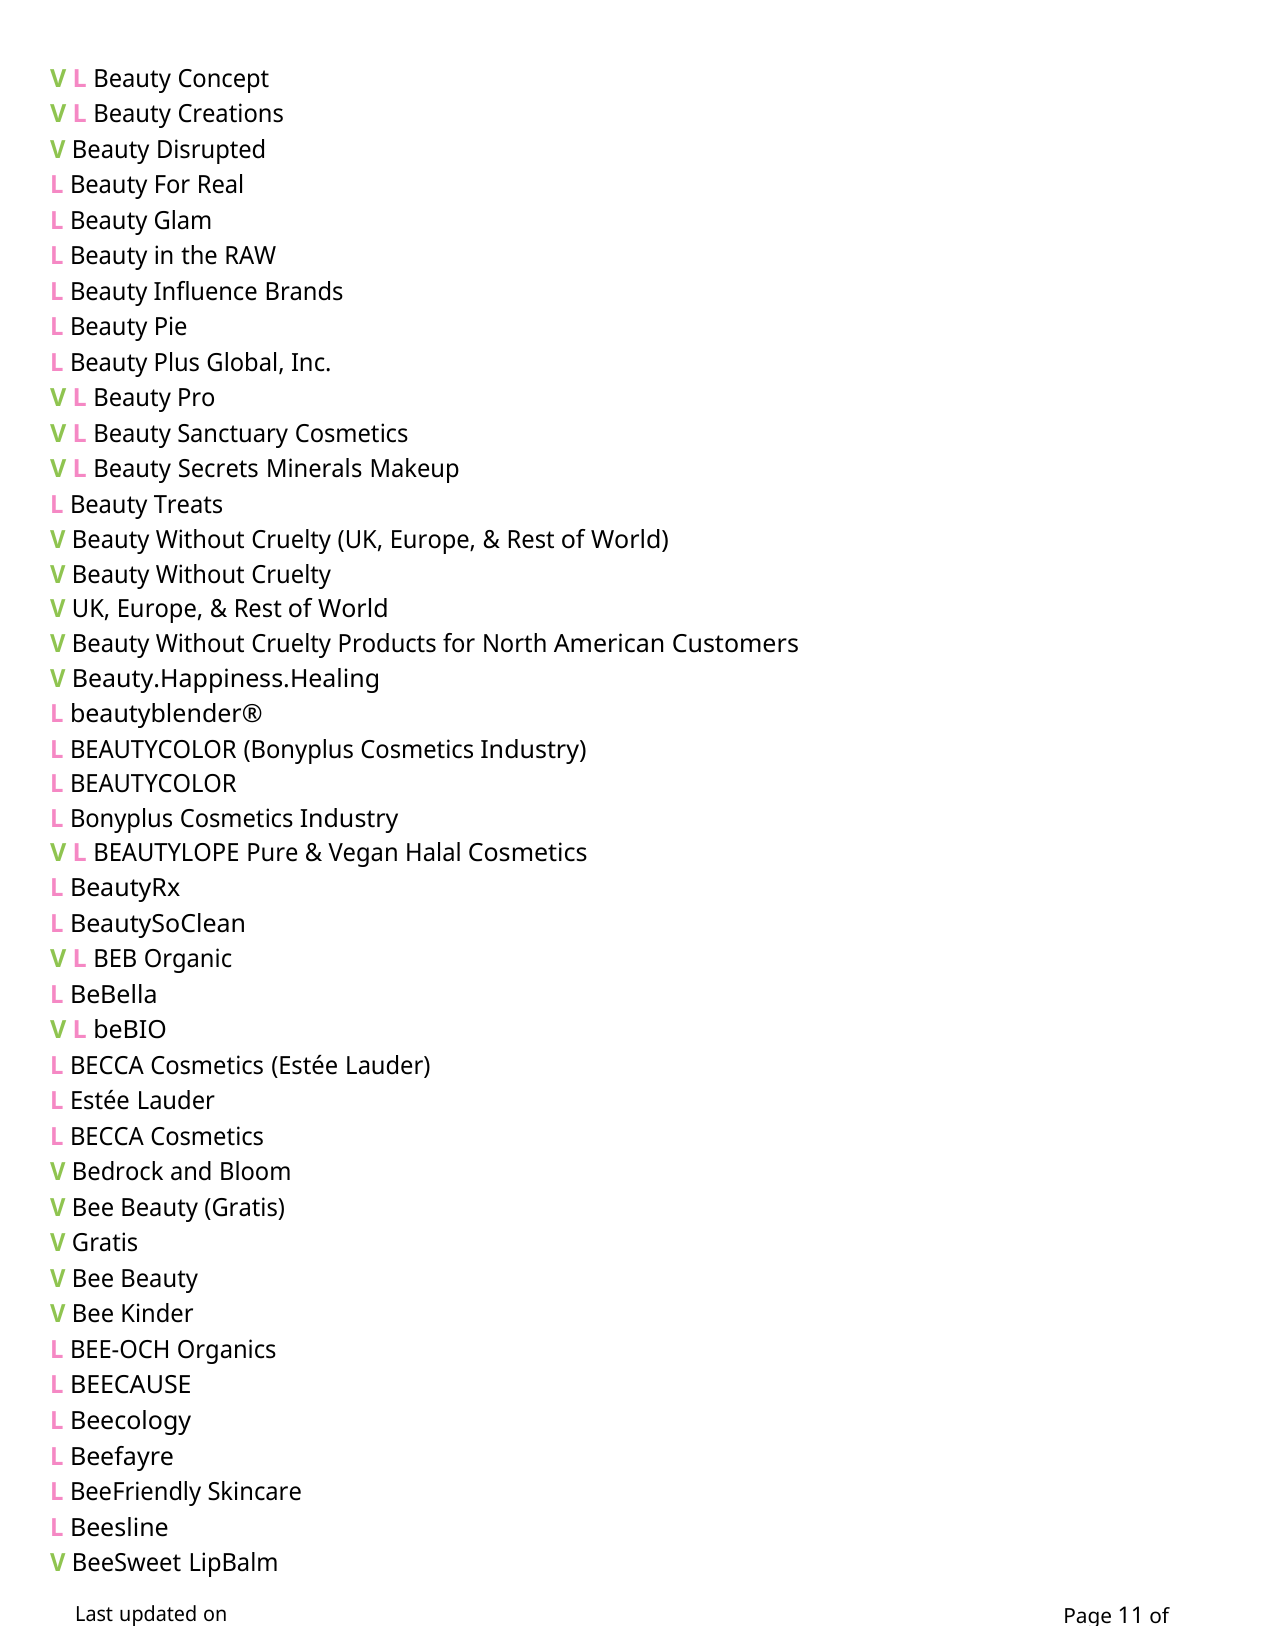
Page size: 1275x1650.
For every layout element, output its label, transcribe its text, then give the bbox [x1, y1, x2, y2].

text V Bedrock and Bloom [50, 1154, 1210, 1188]
text V Beauty.Happiness.Healing [50, 661, 1210, 694]
text V Beauty Without Cruelty Products for North American Customers [50, 626, 1192, 659]
text L Beesline [50, 1509, 1210, 1543]
text V L Beauty Secrets Minerals Makeup [50, 451, 1210, 485]
text L Beecology [50, 1403, 1210, 1437]
text L BEE-OCH Organics [50, 1332, 1210, 1366]
text V L BEAUTYLOPE Pure & Vegan Halal Cosmetics [50, 836, 1141, 868]
text L BEECAUSE [50, 1367, 1210, 1401]
text V L Beauty Pro [50, 380, 1210, 414]
text V Beauty Without Cruelty [50, 557, 1209, 590]
text V Bee Beauty [50, 1261, 1210, 1295]
text L BECCA Cosmetics [50, 1118, 1210, 1153]
text L Beauty Influence Brands [50, 273, 1210, 308]
text L Beauty For Real [50, 167, 1210, 201]
text L Beauty Treats [50, 487, 1210, 521]
text L BeautySoClean [50, 905, 1210, 939]
text V Bee Beauty (Gratis) [50, 1189, 1210, 1224]
text V L BEB Organic [50, 941, 1210, 975]
text L Beauty Pie [50, 309, 1210, 343]
text V BeeSweet LipBalm [50, 1545, 1210, 1579]
text L BEAUTYCOLOR [50, 767, 1210, 799]
text L beautyblender® [50, 696, 1210, 730]
text V Bee Kinder [50, 1296, 1210, 1330]
text V L Beauty Sanctuary Cosmetics [50, 416, 1210, 450]
text L Beauty Glam [50, 202, 1210, 237]
text L BeautyRx [50, 870, 1210, 904]
text L Beauty Plus Global, Inc. [50, 344, 1210, 379]
text L BeeFriendly Skincare [50, 1474, 1210, 1508]
text V Beauty Without Cruelty (UK, Europe, & Rest of World) [50, 523, 1209, 555]
text L Estée Lauder [50, 1083, 1210, 1117]
text V L beBIO [50, 1012, 1210, 1046]
text L BECCA Cosmetics (Estée Lauder) [50, 1047, 1210, 1082]
text V Beauty Disrupted [50, 131, 1210, 166]
text V UK, Europe, & Rest of World [50, 592, 1209, 624]
text V L Beauty Concept [50, 60, 1210, 94]
text L Bonyplus Cosmetics Industry [50, 801, 1210, 834]
text L Beefayre [50, 1438, 1210, 1472]
text L BEAUTYCOLOR (Bonyplus Cosmetics Industry) [50, 732, 1210, 765]
text L Beauty in the RAW [50, 238, 1210, 272]
text V Gratis [50, 1225, 1210, 1259]
text V L Beauty Creations [50, 96, 1210, 130]
text L BeBella [50, 976, 1210, 1011]
